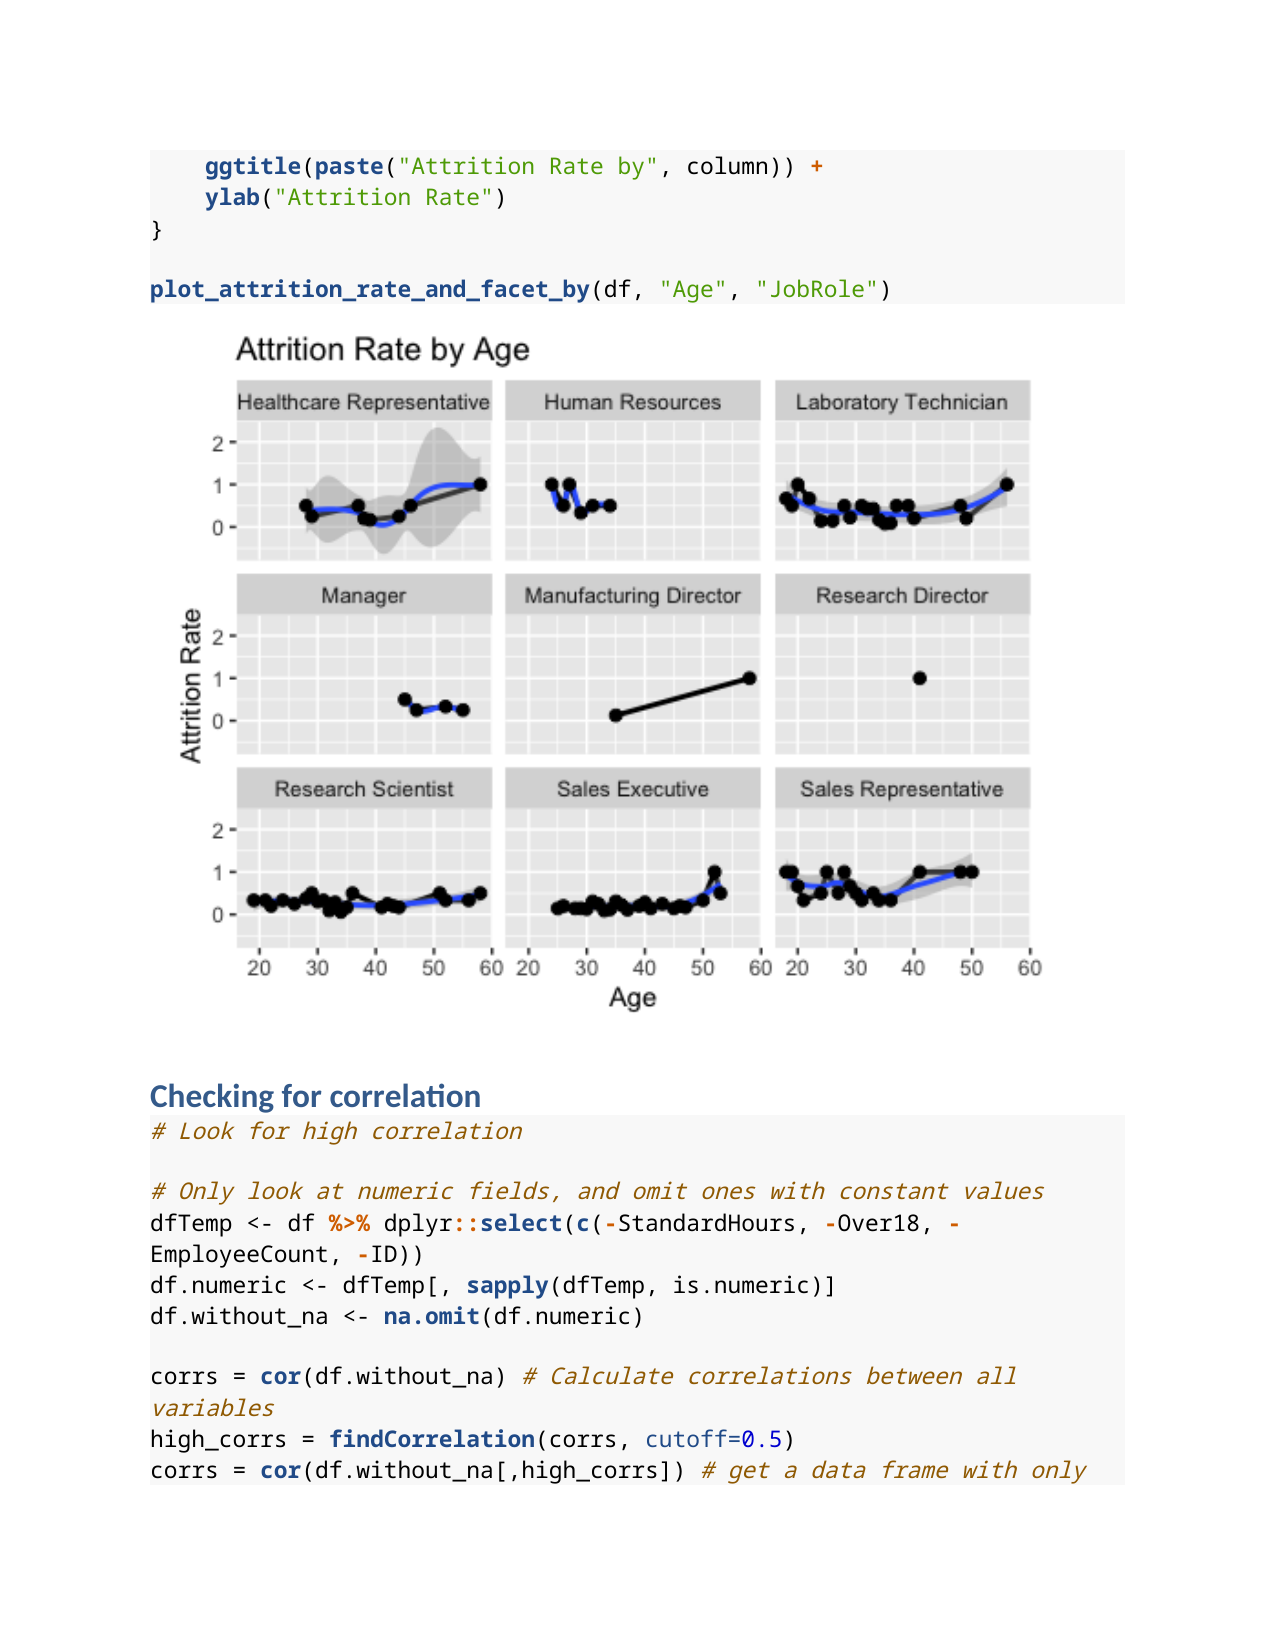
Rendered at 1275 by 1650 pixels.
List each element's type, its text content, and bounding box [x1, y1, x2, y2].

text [150, 1115, 1125, 1485]
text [150, 150, 1125, 304]
subtitle Checking for correlation [150, 1074, 1125, 1115]
picture [168, 324, 1044, 1025]
